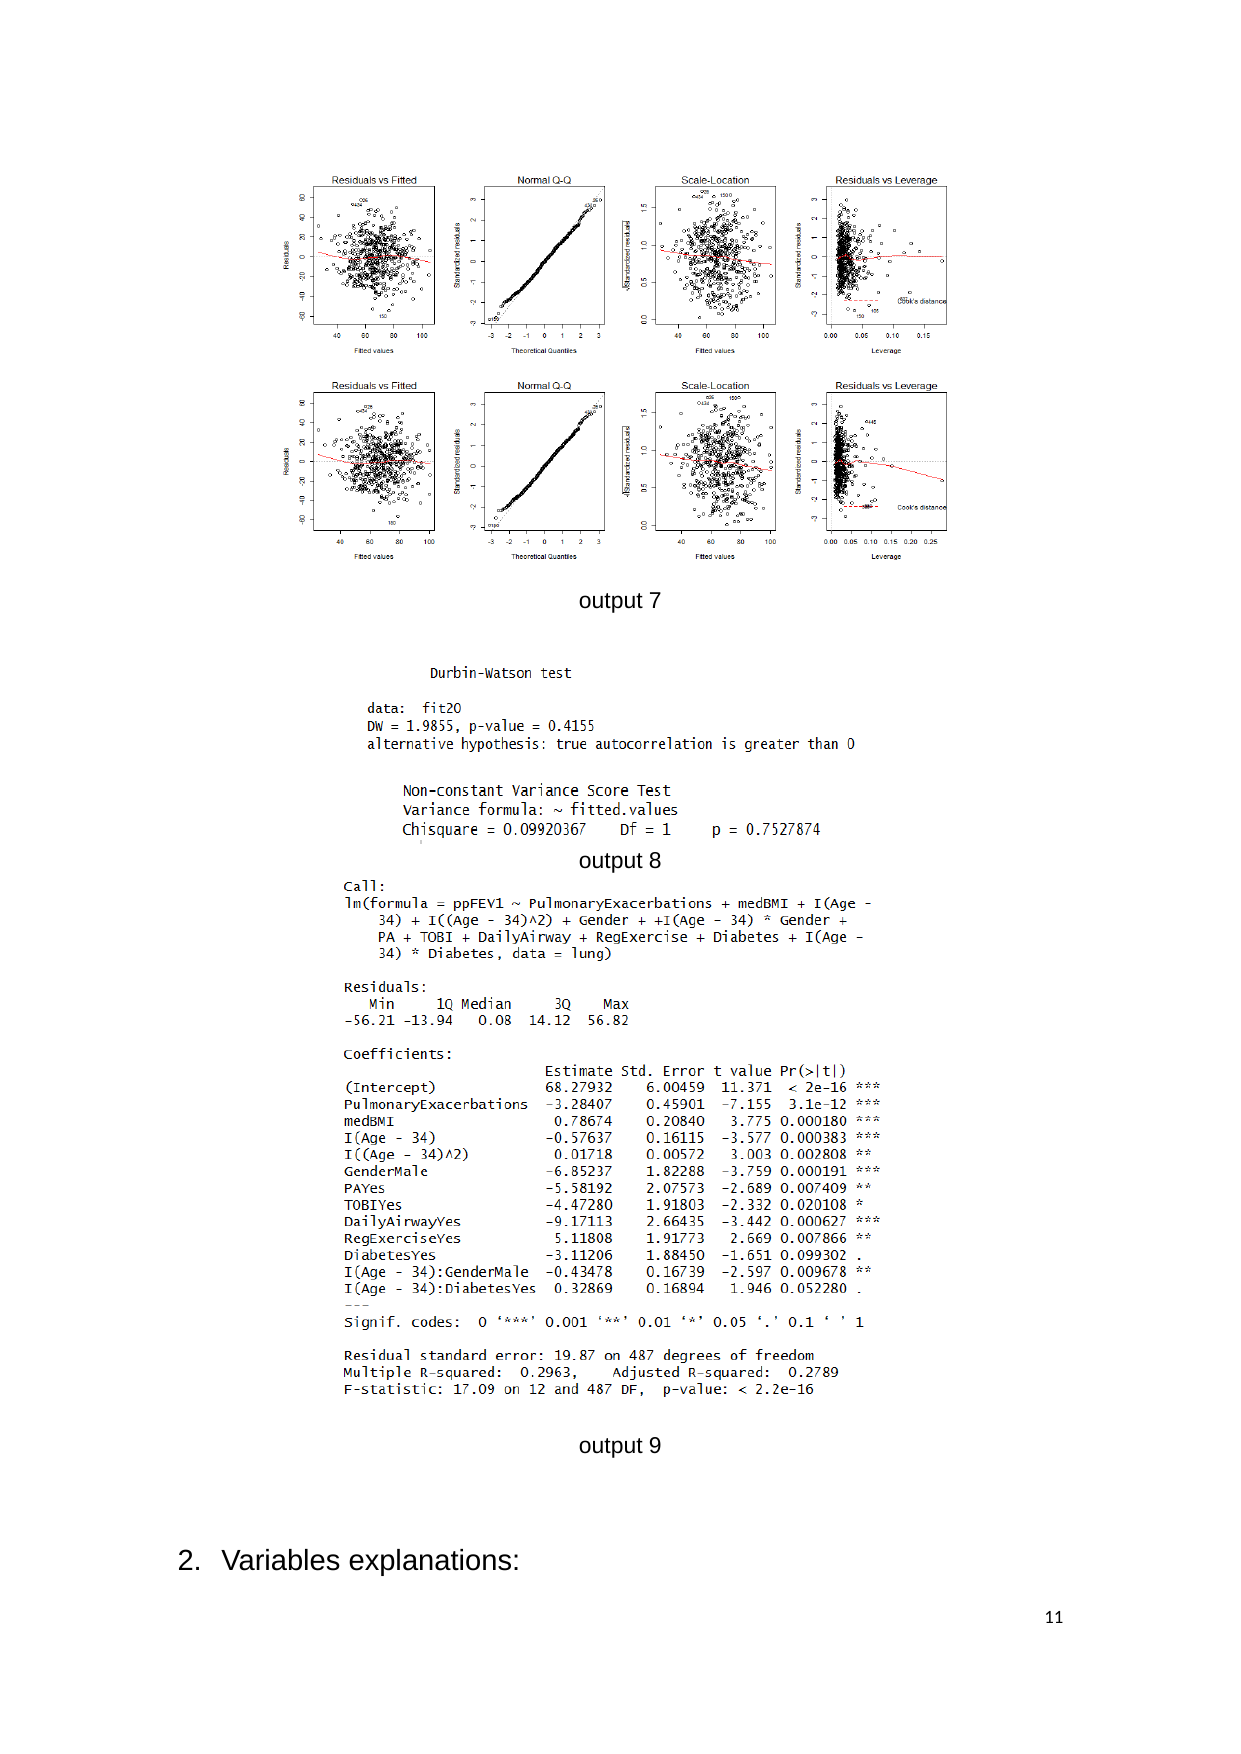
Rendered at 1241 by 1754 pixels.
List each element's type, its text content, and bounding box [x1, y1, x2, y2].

picture [283, 162, 957, 562]
text output 7 [177, 584, 1063, 617]
text output 8 [177, 844, 1063, 877]
picture [364, 649, 876, 766]
list Variables explanations: [177, 1527, 1063, 1592]
picture [343, 877, 897, 1400]
picture [399, 779, 841, 844]
text output 9 [177, 1429, 1063, 1462]
